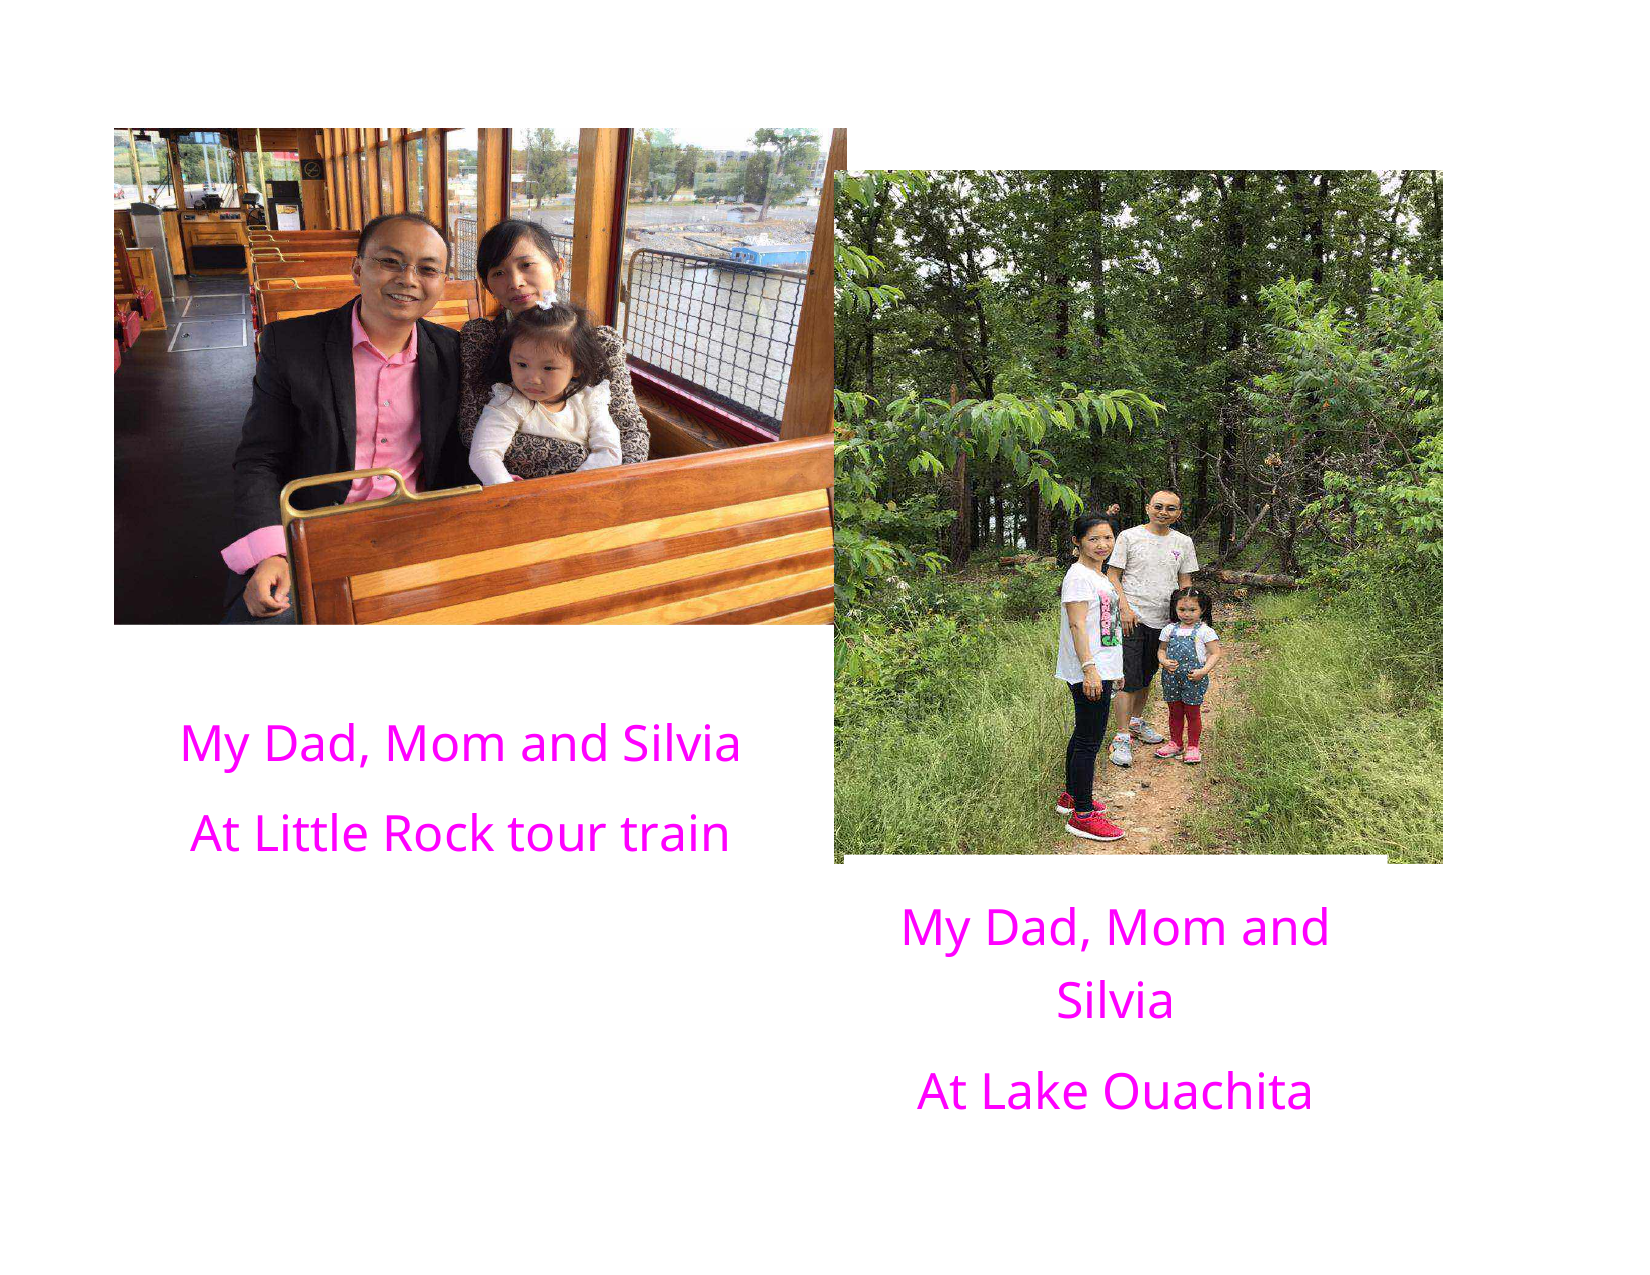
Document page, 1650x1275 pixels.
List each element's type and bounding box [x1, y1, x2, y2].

picture [114, 128, 1443, 864]
